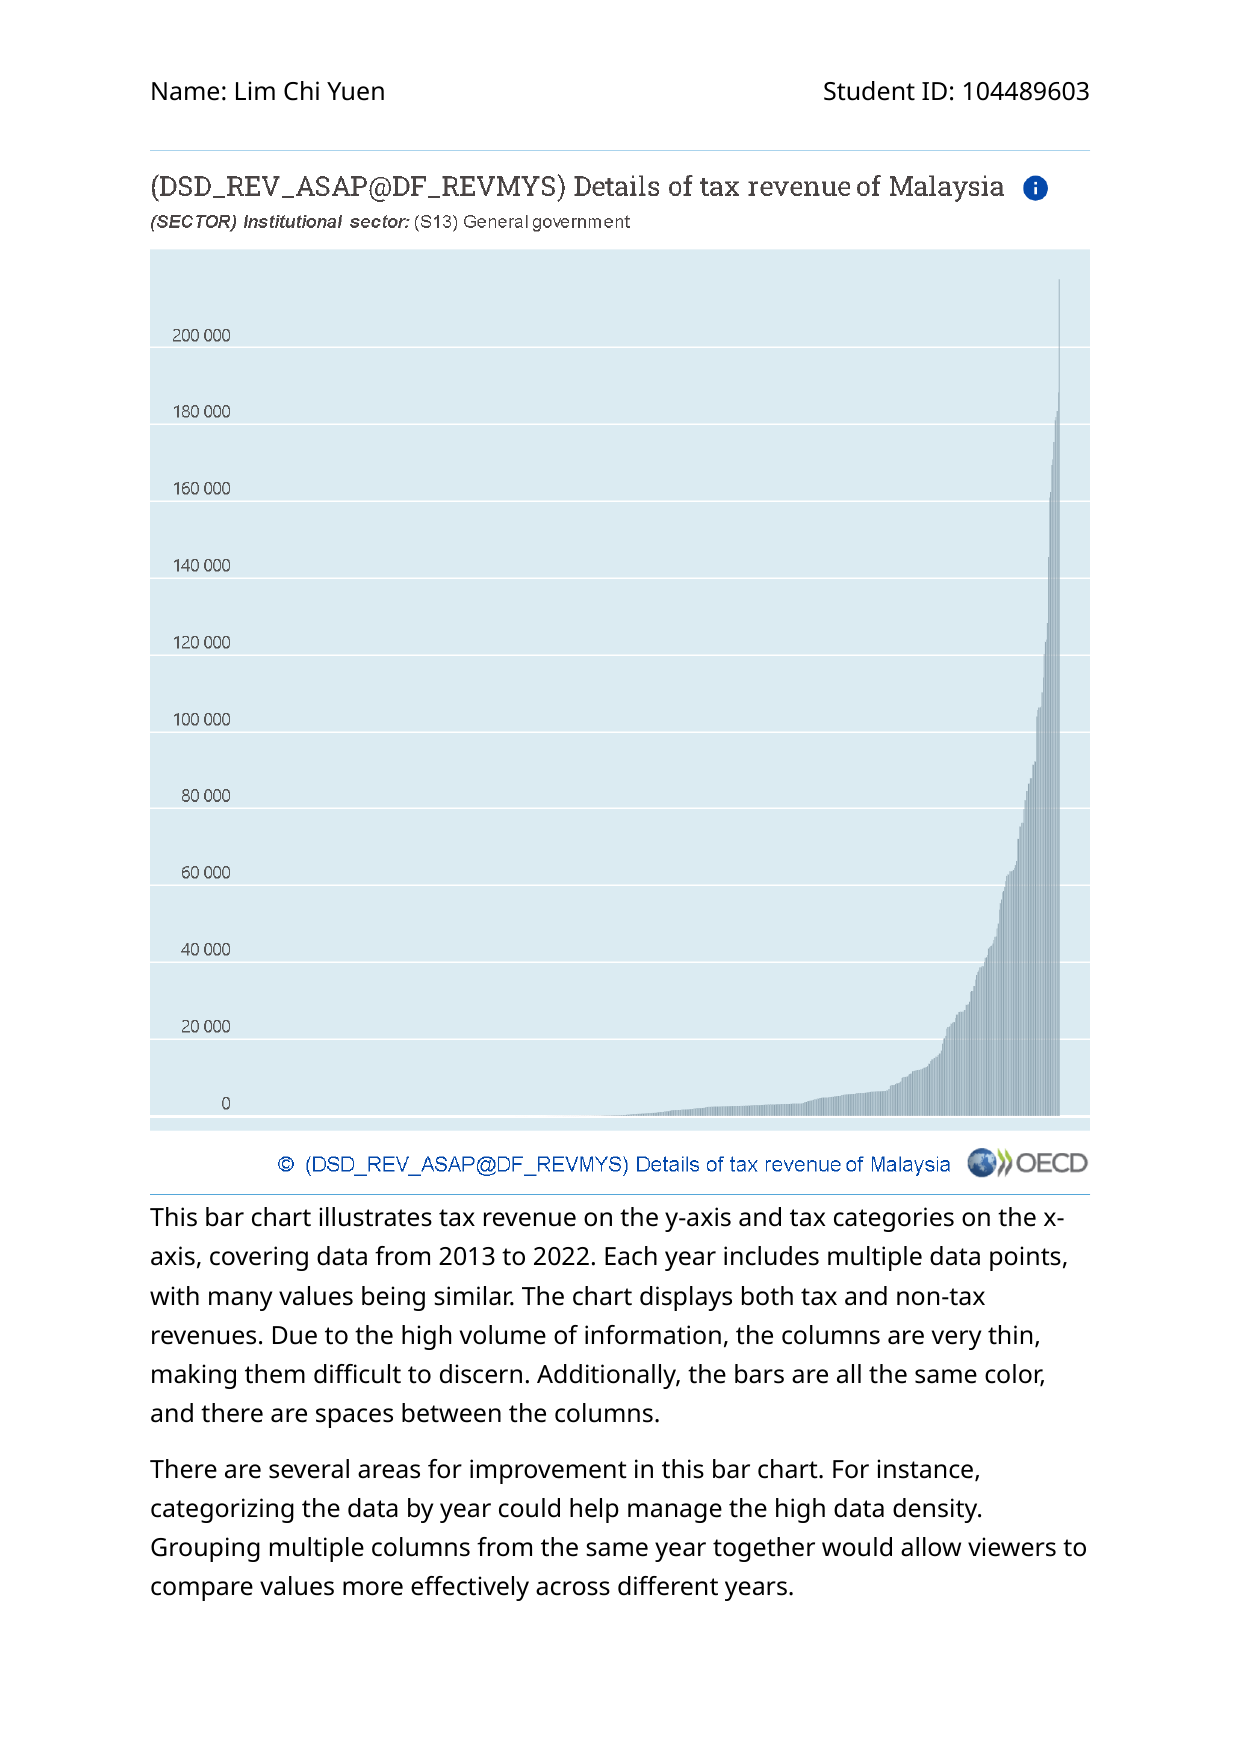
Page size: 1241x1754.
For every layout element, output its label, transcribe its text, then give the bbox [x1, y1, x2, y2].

text This bar chart illustrates tax revenue on the y-axis and tax categories on the x-axis, covering data from 2013 to 2022. Each year includes multiple data points, with many values being similar. The chart displays both tax and non-tax revenues. Due to the high volume of information, the columns are very thin, making them difficult to discern. Additionally, the bars are all the same color, and there are spaces between the columns. [150, 1195, 1090, 1430]
picture [150, 150, 1091, 1195]
text There are several areas for improvement in this bar chart. For instance, categorizing the data by year could help manage the high data density. Grouping multiple columns from the same year together would allow viewers to compare values more effectively across different years. [150, 1451, 1090, 1603]
